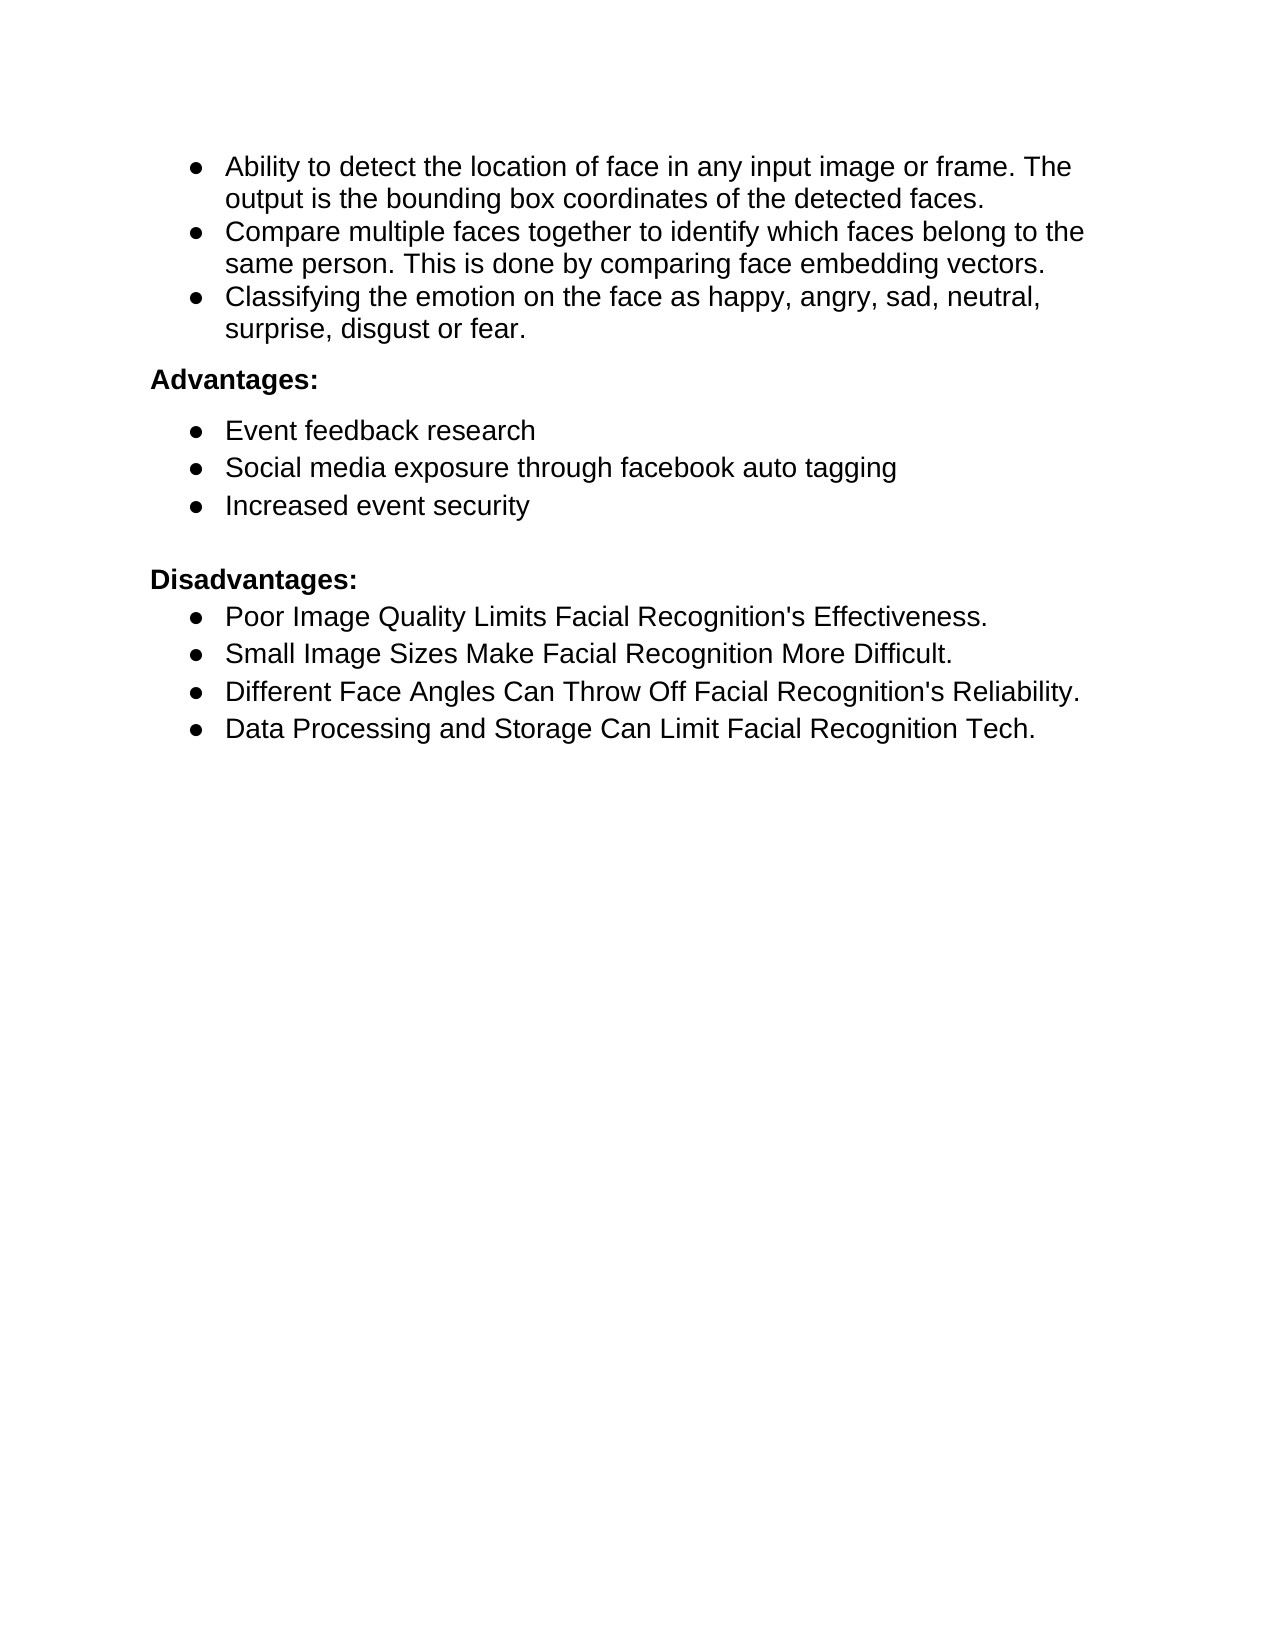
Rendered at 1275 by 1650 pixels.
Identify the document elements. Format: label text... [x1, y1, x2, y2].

list Data Processing and Storage Can Limit Facial Recognition Tech. [187, 712, 1125, 744]
list Compare multiple faces together to identify which faces belong to the same person. This is done by comparing face embedding vectors. [187, 215, 1125, 279]
list Small Image Sizes Make Facial Recognition More Difficult. [187, 637, 1125, 670]
text Disadvantages: [150, 563, 1125, 595]
list Increased event security [187, 489, 1125, 521]
list Different Face Angles Can Throw Off Facial Recognition's Reliability. [187, 674, 1125, 707]
list Poor Image Quality Limits Facial Recognition's Effectiveness. [187, 600, 1125, 633]
list Social media exposure through facebook auto tagging [187, 451, 1125, 484]
list Ability to detect the location of face in any input image or frame. The output is the bounding box coordinates of the detected faces. [187, 150, 1125, 215]
list Event feedback research [187, 414, 1125, 447]
list Classifying the emotion on the face as happy, angry, sad, neutral, surprise, disgust or fear. [187, 279, 1125, 344]
text Advantages: [150, 363, 1125, 396]
